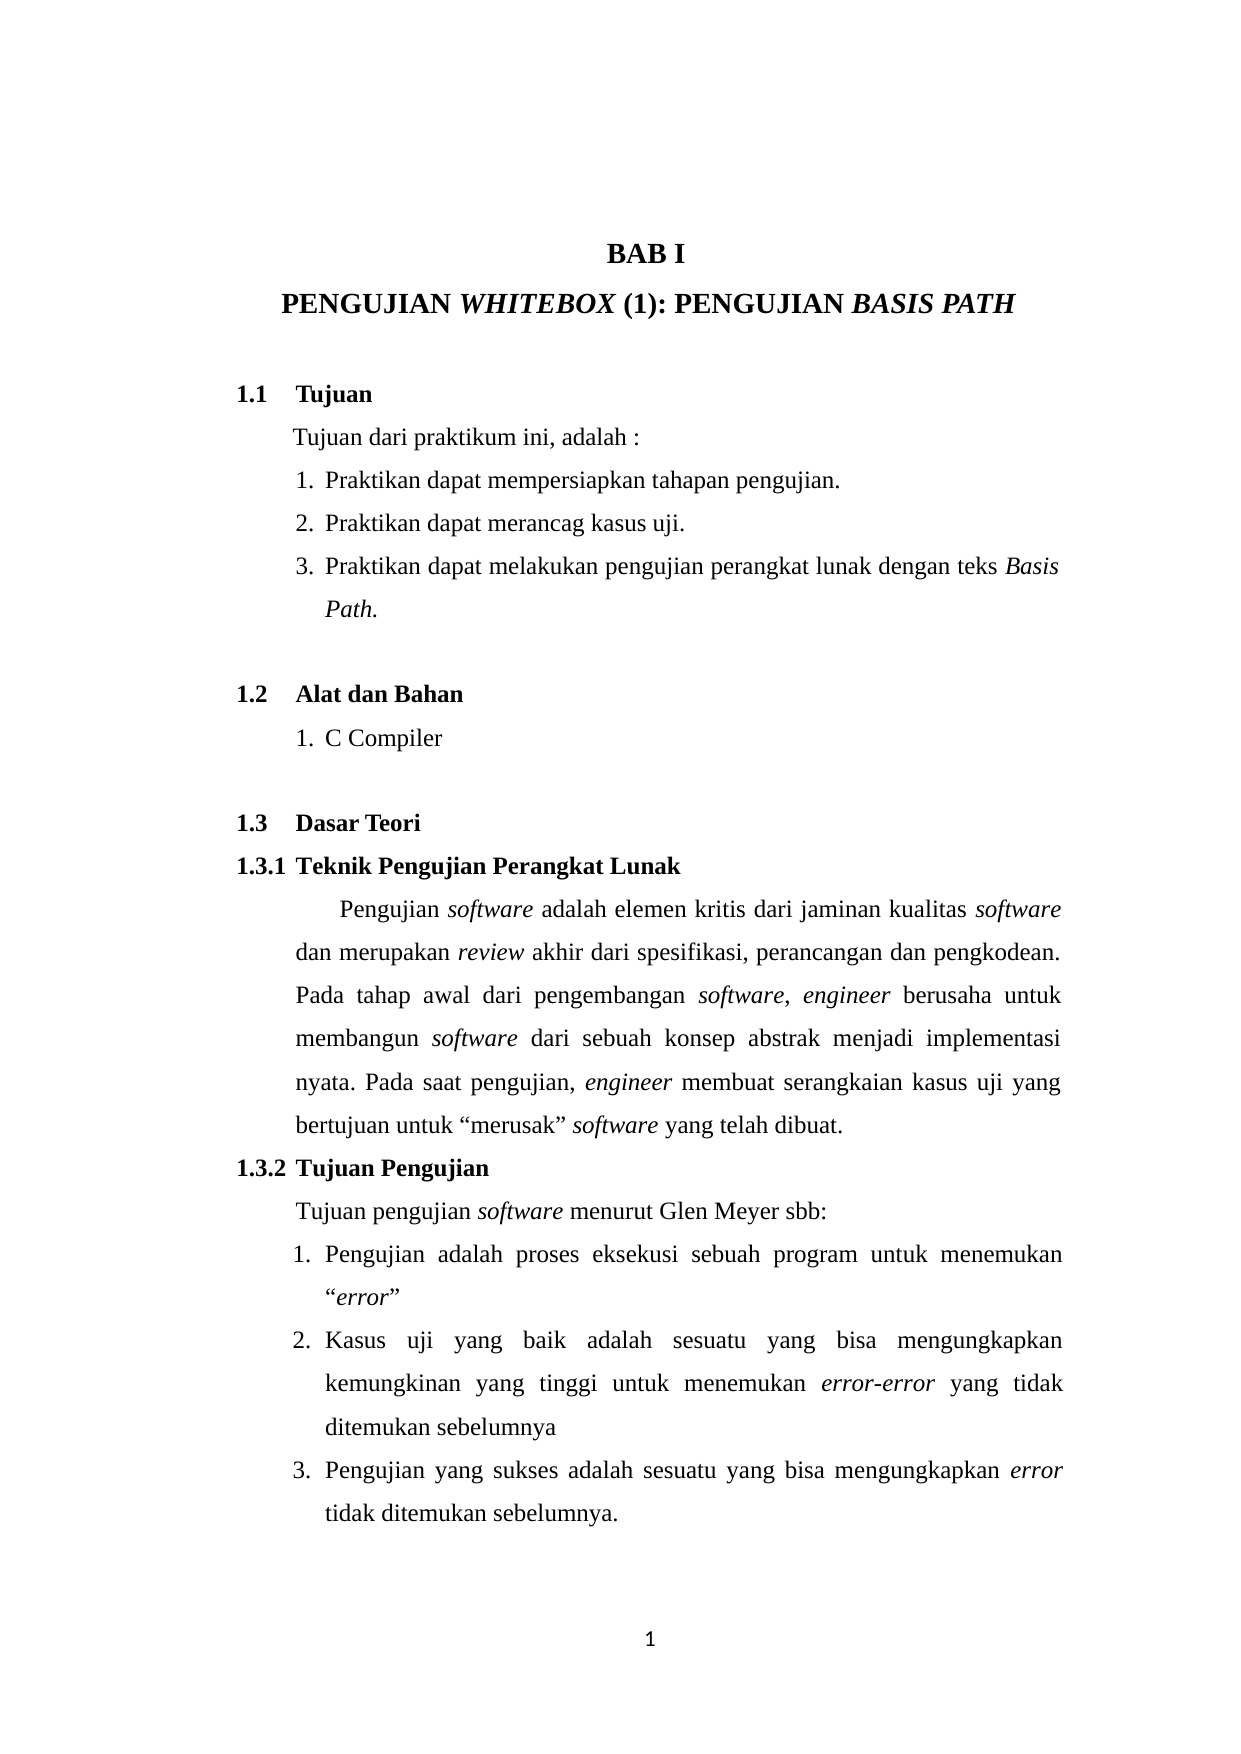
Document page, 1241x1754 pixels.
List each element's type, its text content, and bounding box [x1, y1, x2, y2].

subtitle Dasar Teori [236, 808, 1063, 837]
list Pengujian adalah proses eksekusi sebuah program untuk menemukan “error” [292, 1239, 1063, 1311]
subtitle Tujuan [236, 379, 1063, 408]
list Pengujian yang sukses adalah sesuatu yang bisa mengungkapkan error tidak ditemukan sebelumnya. [292, 1455, 1063, 1527]
list C Compiler [295, 723, 1063, 751]
text Tujuan dari praktikum ini, adalah : [292, 422, 1063, 451]
subtitle Teknik Pengujian Perangkat Lunak [236, 851, 1063, 880]
subtitle Alat dan Bahan [236, 679, 1063, 708]
list Praktikan dapat mempersiapkan tahapan pengujian. [295, 465, 1054, 494]
subtitle BAB I PENGUJIAN WHITEBOX (1): PENGUJIAN BASIS PATH [236, 236, 1063, 320]
list Praktikan dapat merancag kasus uji. [295, 508, 1054, 537]
list Praktikan dapat melakukan pengujian perangkat lunak dengan teks Basis Path. [295, 551, 1061, 623]
text Pengujian software adalah elemen kritis dari jaminan kualitas software dan merupakan review akhir dari spesifikasi, perancangan dan pengkodean. Pada tahap awal dari pengembangan software, engineer berusaha untuk membangun software dari sebuah konsep abstrak menjadi implementasi nyata. Pada saat pengujian, engineer membuat serangkaian kasus uji yang bertujuan untuk “merusak” software yang telah dibuat. [295, 894, 1061, 1138]
subtitle Tujuan Pengujian [236, 1153, 1063, 1182]
list Kasus uji yang baik adalah sesuatu yang bisa mengungkapkan kemungkinan yang tinggi untuk menemukan error-error yang tidak ditemukan sebelumnya [292, 1325, 1063, 1440]
text Tujuan pengujian software menurut Glen Meyer sbb: [295, 1196, 1061, 1225]
